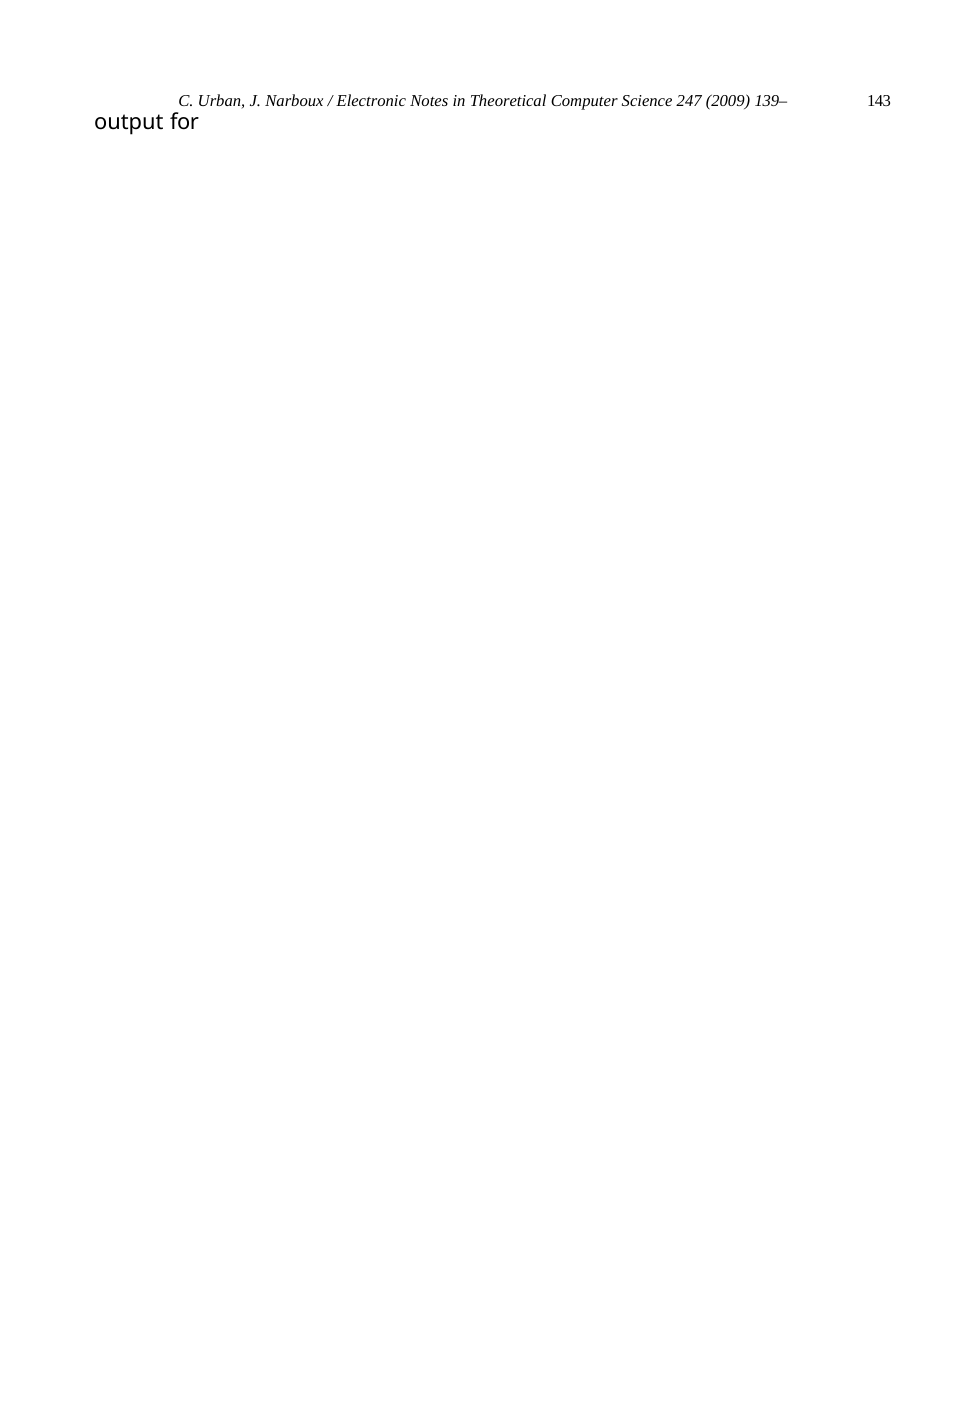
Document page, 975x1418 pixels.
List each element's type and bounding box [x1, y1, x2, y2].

text [94, 108, 893, 135]
